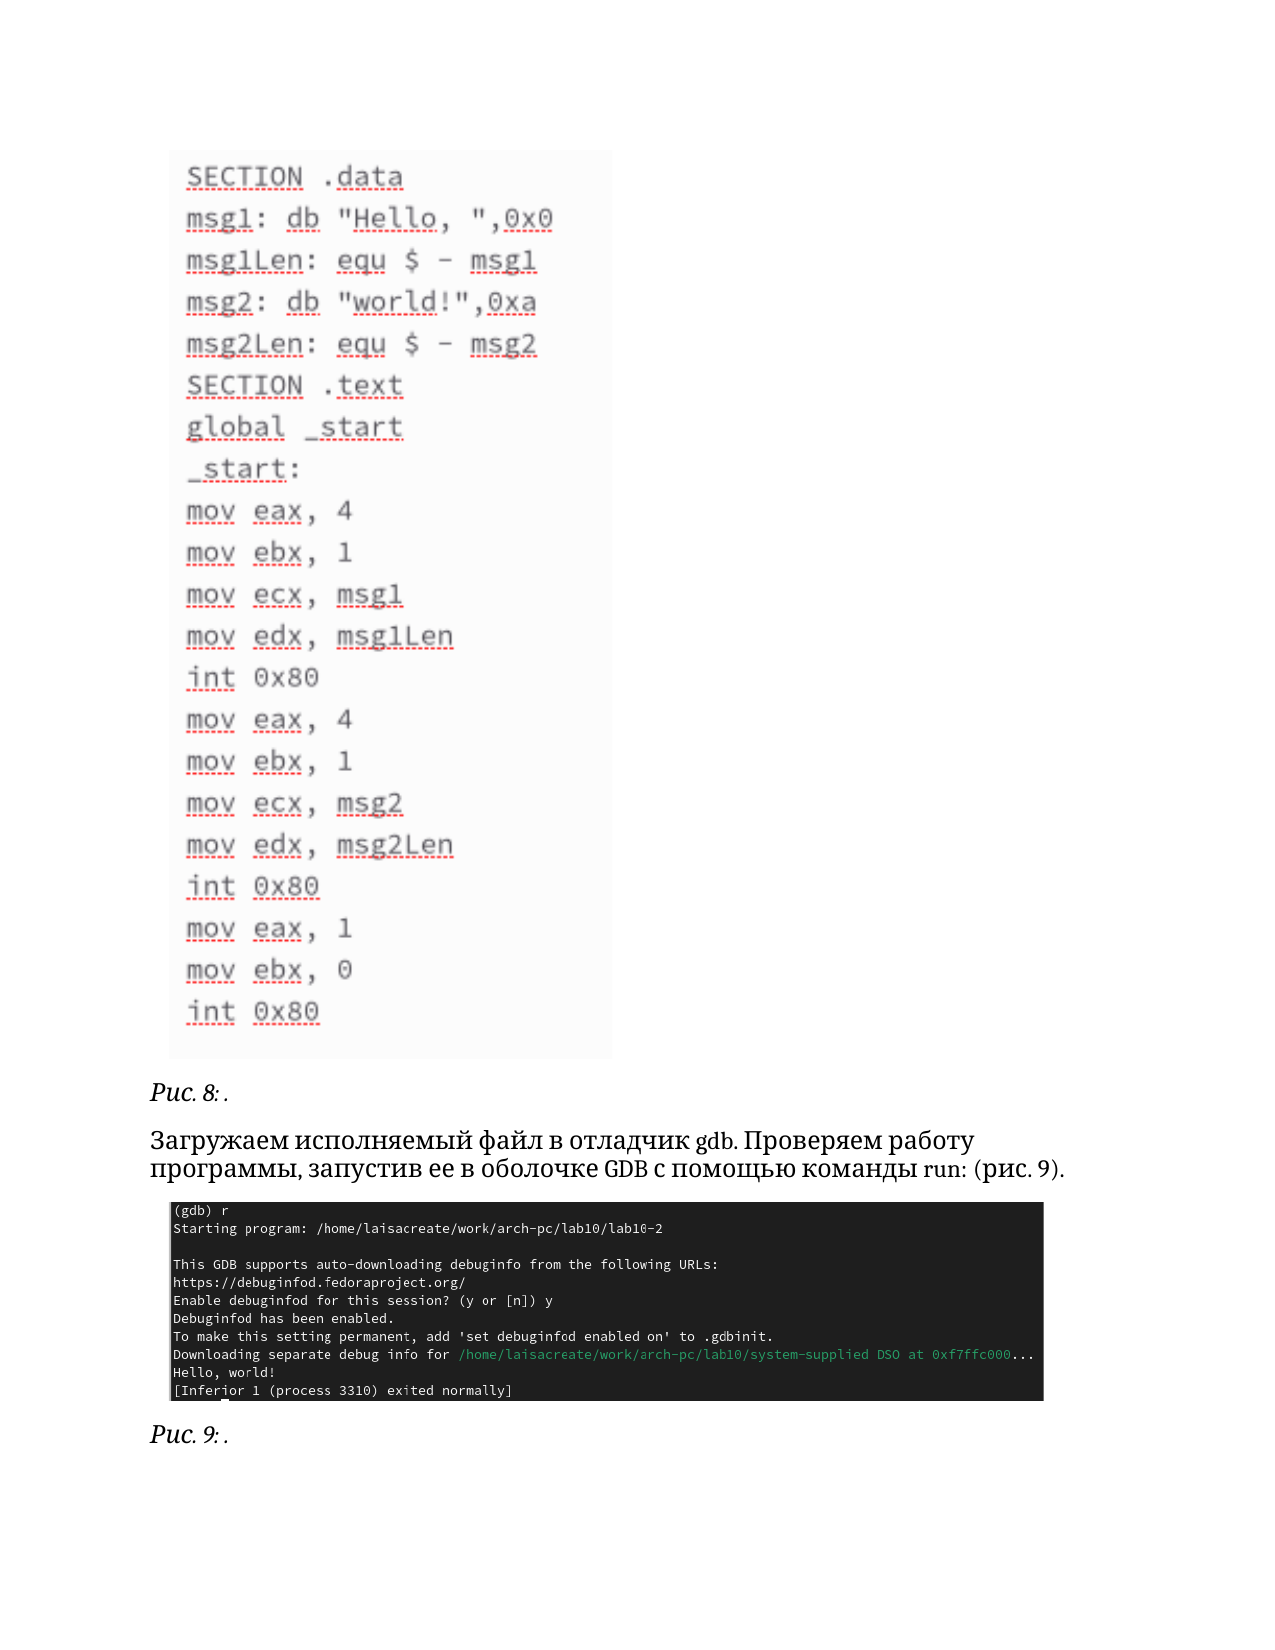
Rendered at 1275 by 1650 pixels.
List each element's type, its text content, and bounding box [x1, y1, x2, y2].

picture [168, 150, 613, 1059]
text Загружаем исполняемый файл в отладчик gdb. Проверяем работу программы, запустив ее в оболочке GDB с помощью команды run: (рис. 9). [150, 1127, 1125, 1184]
text Рис. 8: . [150, 1079, 1125, 1108]
picture [168, 1202, 1044, 1401]
text Рис. 9: . [150, 1421, 1125, 1450]
